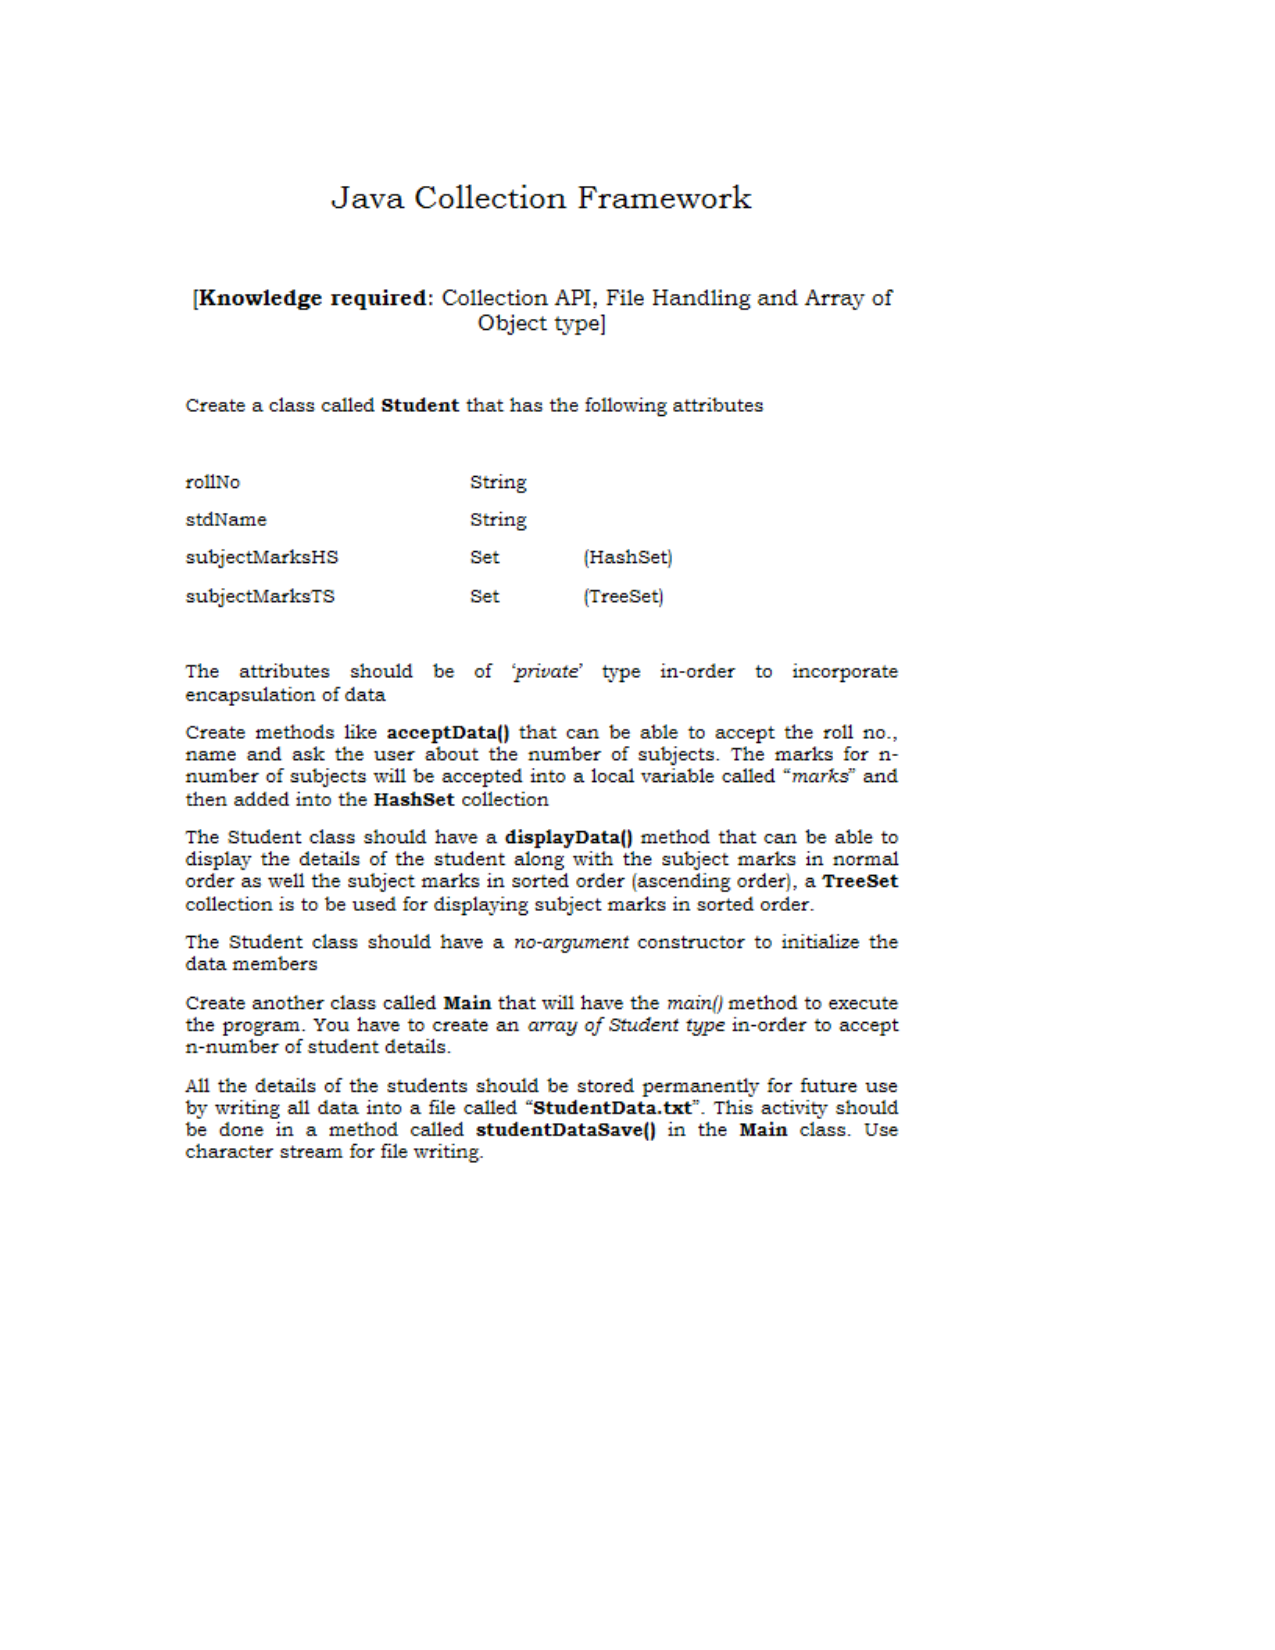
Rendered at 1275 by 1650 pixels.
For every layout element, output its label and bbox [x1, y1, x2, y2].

picture [150, 150, 969, 1180]
